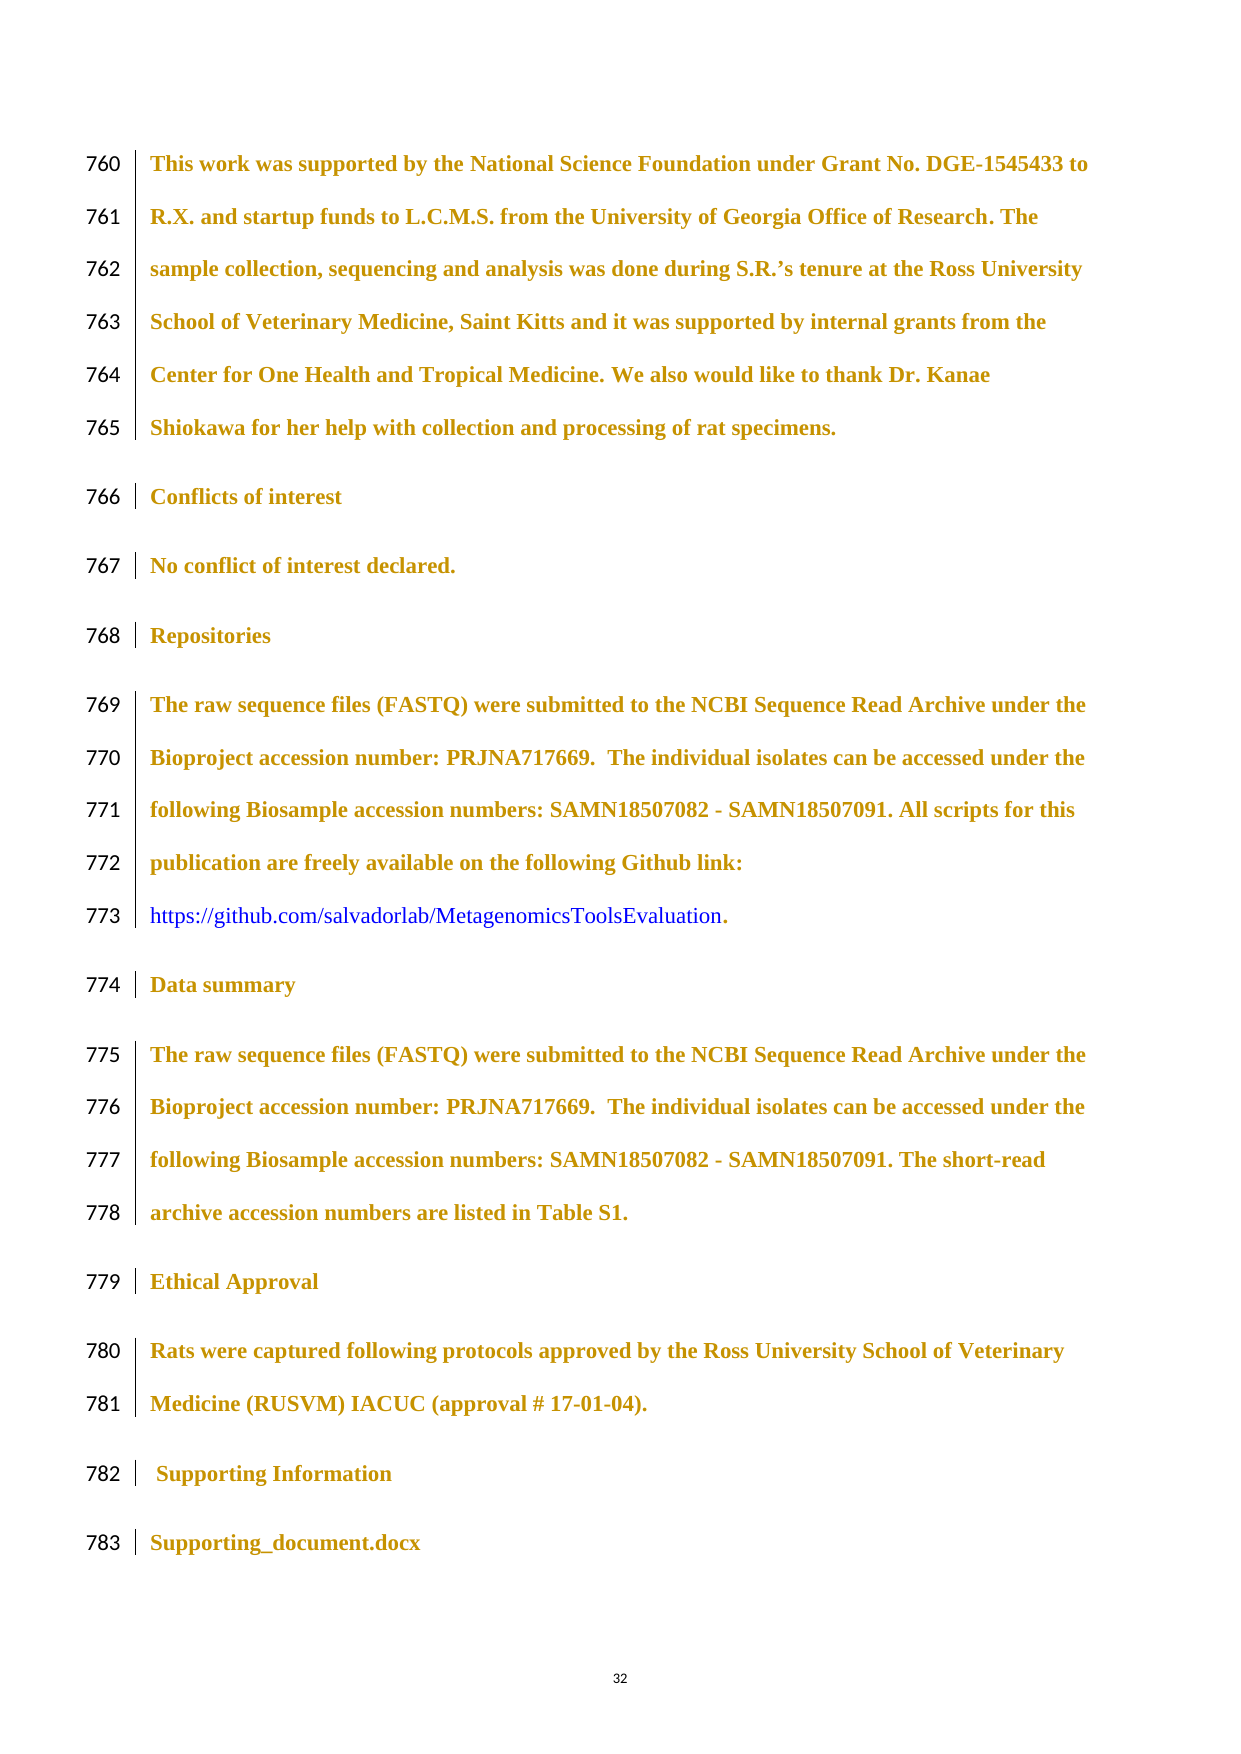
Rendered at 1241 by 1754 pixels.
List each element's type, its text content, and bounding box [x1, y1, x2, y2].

text Repositories [150, 622, 1090, 648]
text This work was supported by the National Science Foundation under Grant No. DGE-1545433 to R.X. and startup funds to L.C.M.S. from the University of Georgia Office of Research. The sample collection, sequencing and analysis was done during S.R.’s tenure at the Ross University School of Veterinary Medicine, Saint Kitts and it was supported by internal grants from the Center for One Health and Tropical Medicine. We also would like to thank Dr. Kanae Shiokawa for her help with collection and processing of rat specimens. [150, 150, 1090, 440]
text Supporting Information [150, 1459, 1090, 1486]
text The raw sequence files (FASTQ) were submitted to the NCBI Sequence Read Archive under the Bioproject accession number: PRJNA717669. The individual isolates can be accessed under the following Biosample accession numbers: SAMN18507082 - SAMN18507091. All scripts for this publication are freely available on the following Github link: https://github.com/salvadorlab/MetagenomicsToolsEvaluation. [150, 691, 1090, 928]
text Conflicts of interest [150, 483, 1090, 509]
text No conflict of interest declared. [150, 552, 1090, 579]
text The raw sequence files (FASTQ) were submitted to the NCBI Sequence Read Archive under the Bioproject accession number: PRJNA717669. The individual isolates can be accessed under the following Biosample accession numbers: SAMN18507082 - SAMN18507091. The short-read archive accession numbers are listed in Table S1. [150, 1041, 1090, 1225]
text Supporting_document.docx [150, 1529, 1090, 1555]
text Data summary [150, 971, 1090, 998]
text Rats were captured following protocols approved by the Ross University School of Veterinary Medicine (RUSVM) IACUC (approval # 17-01-04). [150, 1337, 1090, 1417]
text Ethical Approval [150, 1268, 1090, 1294]
